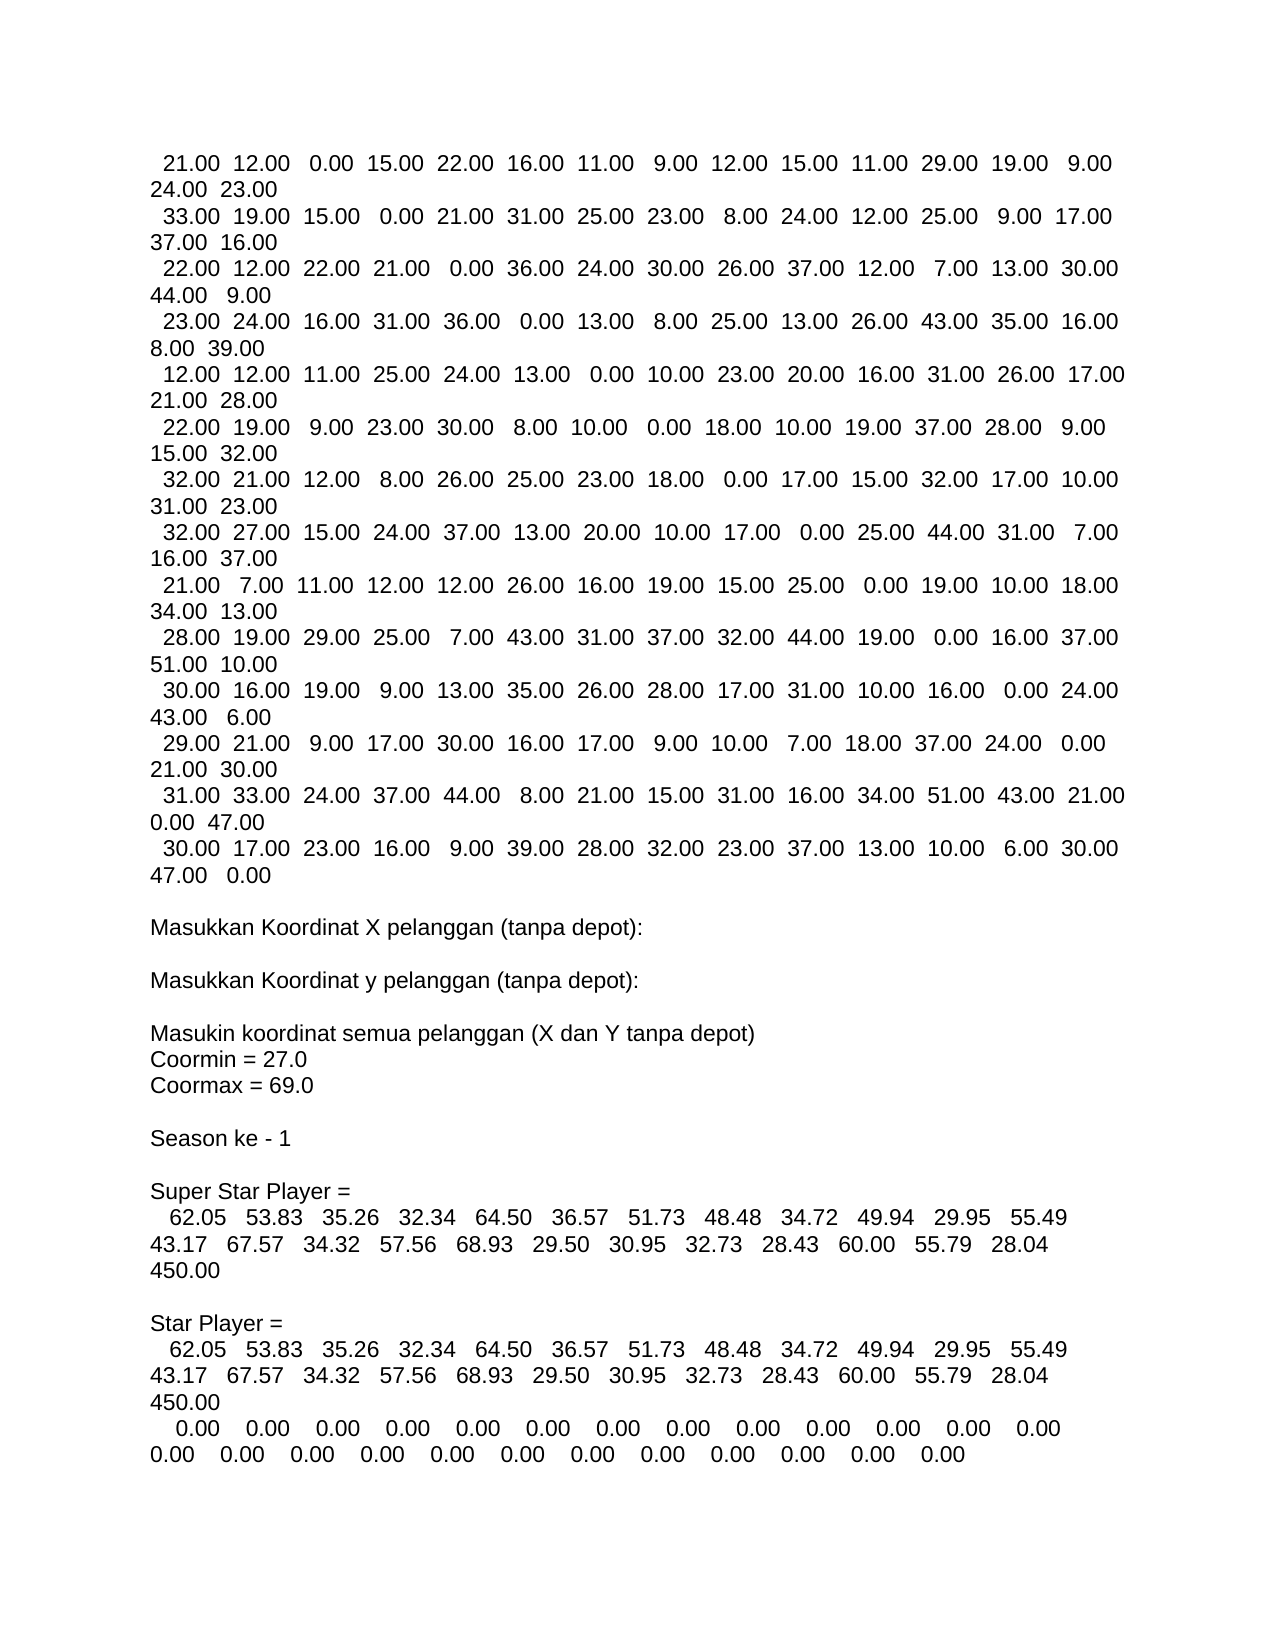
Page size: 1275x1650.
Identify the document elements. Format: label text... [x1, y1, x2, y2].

text Coormax = 69.0 [150, 1072, 1125, 1099]
text 62.05 53.83 35.26 32.34 64.50 36.57 51.73 48.48 34.72 49.94 29.95 55.49 43.17 67.57 34.32 57.56 68.93 29.50 30.95 32.73 28.43 60.00 55.79 28.04 450.00 [150, 1336, 1125, 1415]
text 30.00 16.00 19.00 9.00 13.00 35.00 26.00 28.00 17.00 31.00 10.00 16.00 0.00 24.00 43.00 6.00 [150, 677, 1125, 730]
text Season ke - 1 [150, 1125, 1125, 1151]
text 28.00 19.00 29.00 25.00 7.00 43.00 31.00 37.00 32.00 44.00 19.00 0.00 16.00 37.00 51.00 10.00 [150, 624, 1125, 677]
text 29.00 21.00 9.00 17.00 30.00 16.00 17.00 9.00 10.00 7.00 18.00 37.00 24.00 0.00 21.00 30.00 [150, 730, 1125, 782]
text Super Star Player = [150, 1178, 1125, 1204]
text Masukkan Koordinat y pelanggan (tanpa depot): [150, 967, 1125, 993]
text 31.00 33.00 24.00 37.00 44.00 8.00 21.00 15.00 31.00 16.00 34.00 51.00 43.00 21.00 0.00 47.00 [150, 782, 1125, 835]
text Masukkan Koordinat X pelanggan (tanpa depot): [150, 914, 1125, 941]
text 22.00 12.00 22.00 21.00 0.00 36.00 24.00 30.00 26.00 37.00 12.00 7.00 13.00 30.00 44.00 9.00 [150, 255, 1125, 308]
text Masukin koordinat semua pelanggan (X dan Y tanpa depot) [150, 1020, 1125, 1046]
text 33.00 19.00 15.00 0.00 21.00 31.00 25.00 23.00 8.00 24.00 12.00 25.00 9.00 17.00 37.00 16.00 [150, 203, 1125, 255]
text Coormin = 27.0 [150, 1046, 1125, 1072]
text 12.00 12.00 11.00 25.00 24.00 13.00 0.00 10.00 23.00 20.00 16.00 31.00 26.00 17.00 21.00 28.00 [150, 361, 1125, 413]
text 21.00 7.00 11.00 12.00 12.00 26.00 16.00 19.00 15.00 25.00 0.00 19.00 10.00 18.00 34.00 13.00 [150, 572, 1125, 624]
text 30.00 17.00 23.00 16.00 9.00 39.00 28.00 32.00 23.00 37.00 13.00 10.00 6.00 30.00 47.00 0.00 [150, 835, 1125, 888]
text 32.00 21.00 12.00 8.00 26.00 25.00 23.00 18.00 0.00 17.00 15.00 32.00 17.00 10.00 31.00 23.00 [150, 466, 1125, 519]
text 32.00 27.00 15.00 24.00 37.00 13.00 20.00 10.00 17.00 0.00 25.00 44.00 31.00 7.00 16.00 37.00 [150, 519, 1125, 572]
text 22.00 19.00 9.00 23.00 30.00 8.00 10.00 0.00 18.00 10.00 19.00 37.00 28.00 9.00 15.00 32.00 [150, 413, 1125, 466]
text Star Player = [150, 1309, 1125, 1336]
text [150, 1415, 1125, 1468]
text 23.00 24.00 16.00 31.00 36.00 0.00 13.00 8.00 25.00 13.00 26.00 43.00 35.00 16.00 8.00 39.00 [150, 308, 1125, 361]
text 62.05 53.83 35.26 32.34 64.50 36.57 51.73 48.48 34.72 49.94 29.95 55.49 43.17 67.57 34.32 57.56 68.93 29.50 30.95 32.73 28.43 60.00 55.79 28.04 450.00 [150, 1204, 1125, 1283]
text 21.00 12.00 0.00 15.00 22.00 16.00 11.00 9.00 12.00 15.00 11.00 29.00 19.00 9.00 24.00 23.00 [150, 150, 1125, 203]
